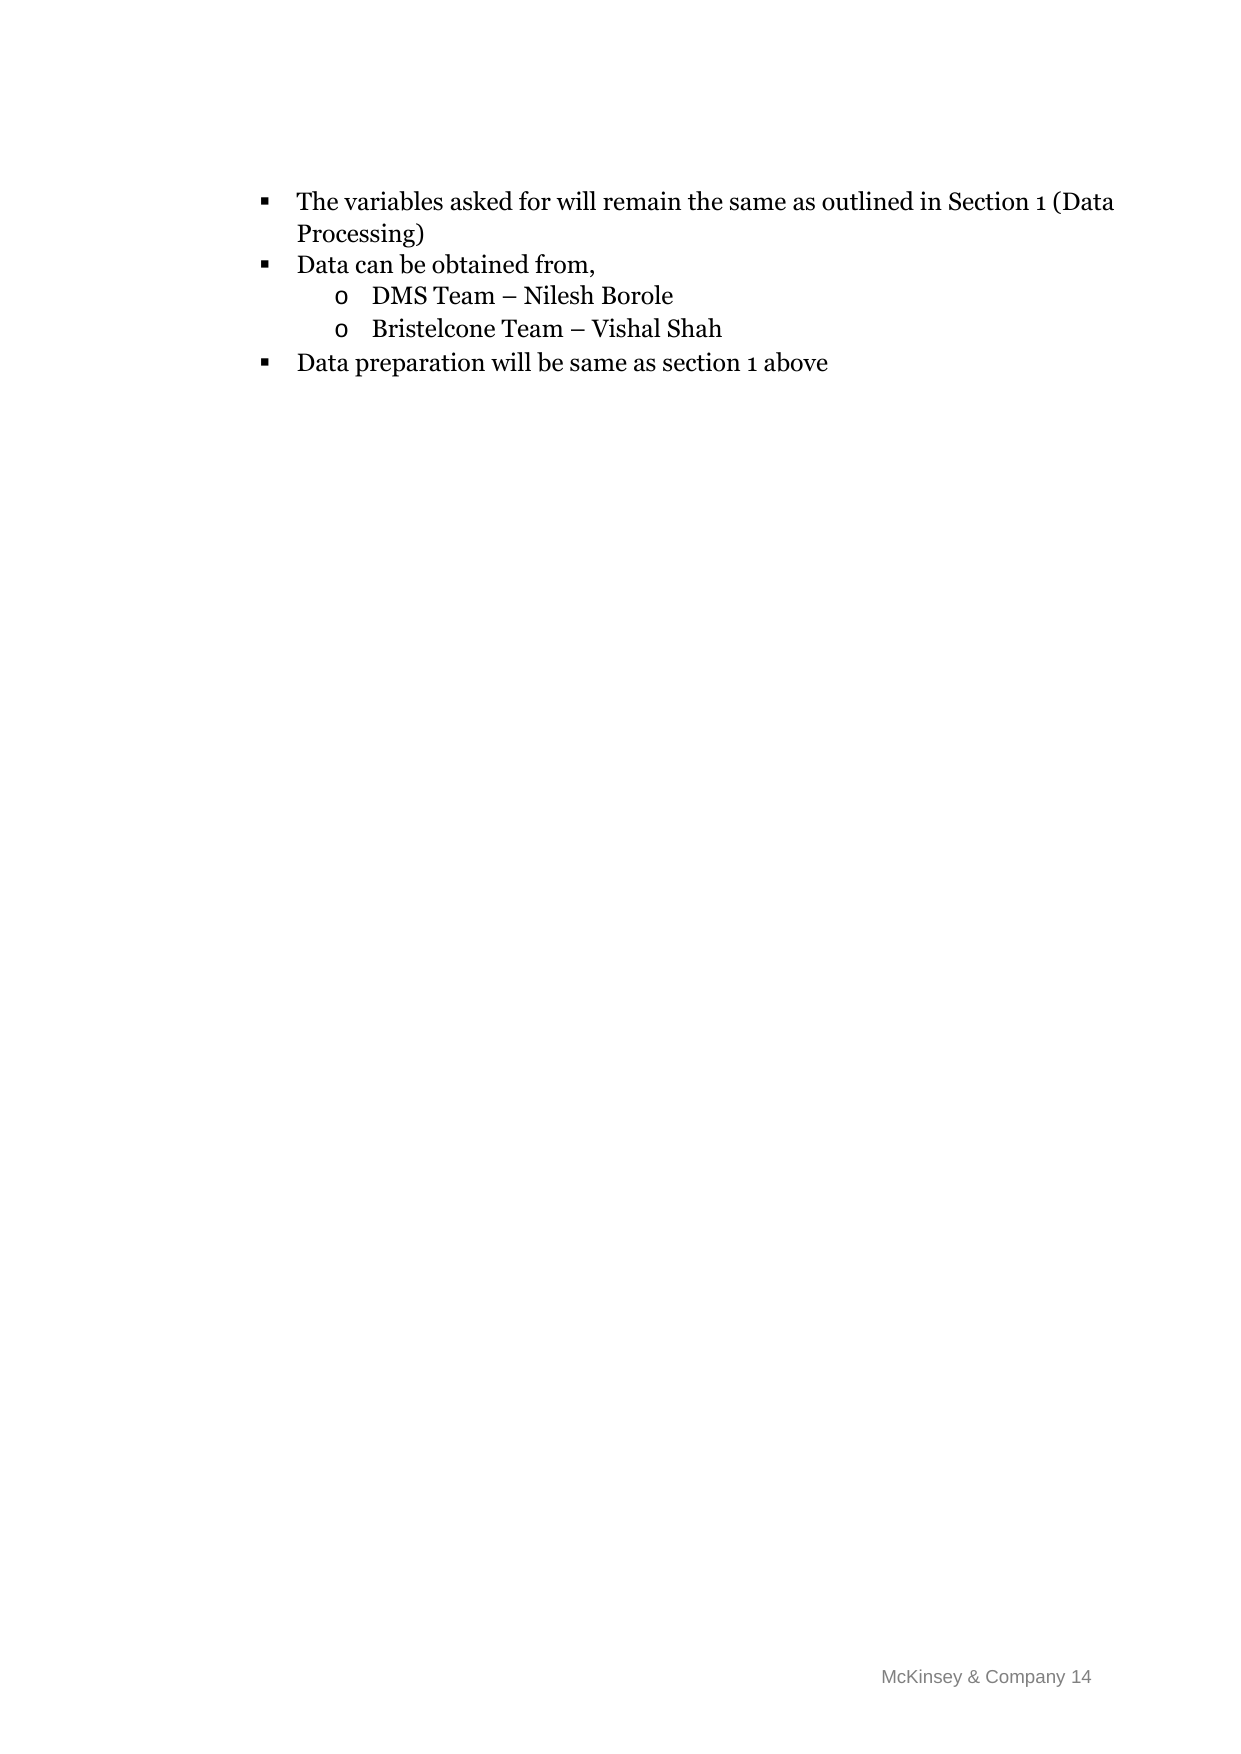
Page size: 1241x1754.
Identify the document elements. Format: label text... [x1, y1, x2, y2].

list Bristelcone Team – Vishal Shah [334, 315, 1121, 345]
list Data preparation will be same as section 1 above [259, 348, 1121, 377]
list Data can be obtained from, [259, 250, 1121, 279]
list The variables asked for will remain the same as outlined in Section 1 (Data Processing) [259, 188, 1121, 247]
list DMS Team – Nilesh Borole [334, 282, 1121, 312]
